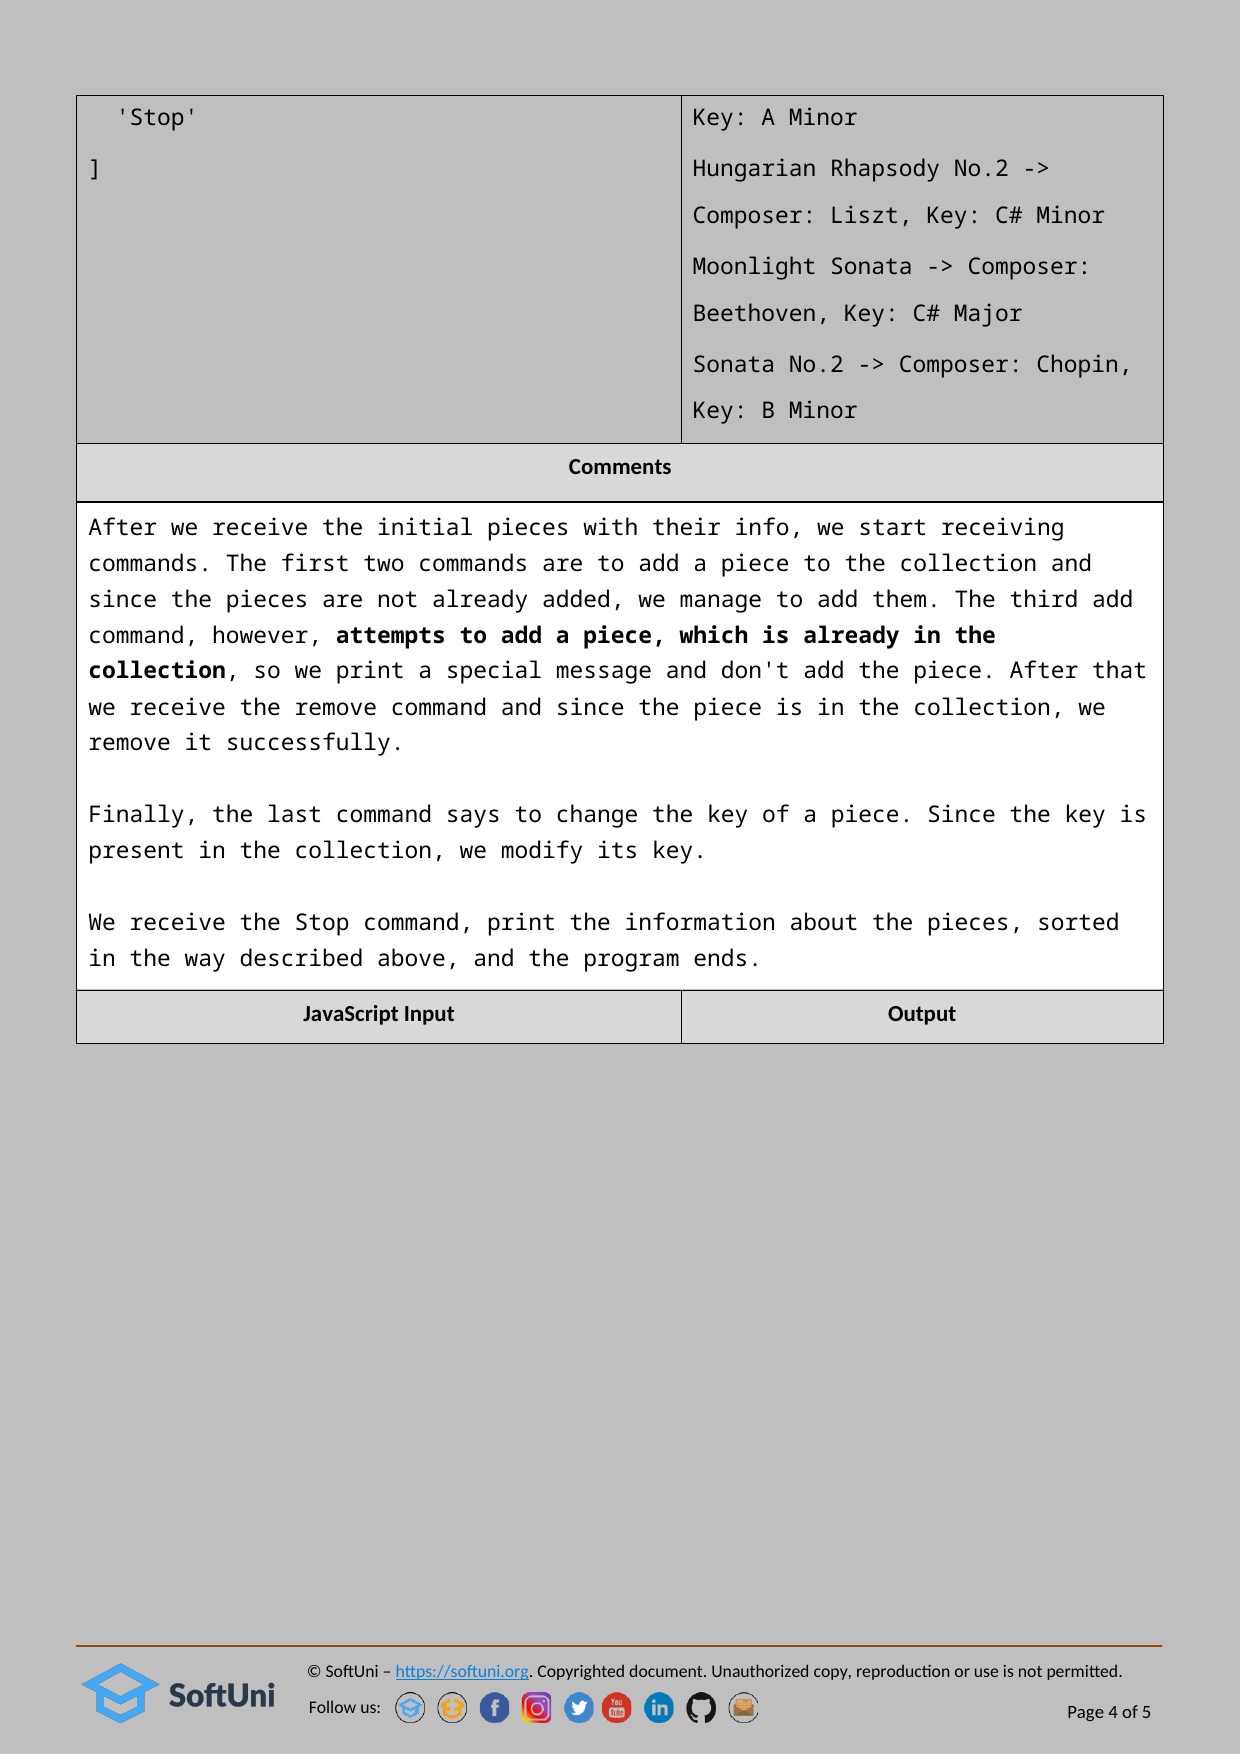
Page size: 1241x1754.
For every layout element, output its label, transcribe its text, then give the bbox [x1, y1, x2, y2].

picture [686, 1692, 716, 1723]
table_cell Output [682, 991, 1163, 1043]
picture [665, 1692, 674, 1701]
picture [644, 1713, 652, 1723]
picture [564, 1692, 594, 1723]
picture [602, 1692, 632, 1723]
picture [728, 1692, 758, 1723]
table_cell After we receive the initial pieces with their info, we start receiving commands. The first two commands are to add a piece to the collection and since the pieces are not already added, we manage to add them. The third add command, however, attempts to add a piece, which is already in the collection, so we print a special message and don't add the piece. After that we receive the remove command and since the piece is in the collection, we remove it successfully. Finally, the last command says to change the key of a piece. Since the key is present in the collection, we modify its key. We receive the Stop command, print the information about the pieces, sorted in the way described above, and the program ends. [77, 503, 1163, 989]
picture [75, 1658, 281, 1729]
picture [395, 1692, 425, 1723]
picture [666, 1715, 674, 1723]
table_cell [682, 96, 1163, 443]
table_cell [77, 96, 681, 443]
picture [521, 1692, 552, 1723]
table_cell Comments [77, 444, 1163, 501]
picture [479, 1692, 510, 1723]
table_cell JavaScript Input [77, 991, 681, 1043]
picture [644, 1692, 654, 1702]
picture [437, 1692, 467, 1723]
picture [658, 1705, 667, 1715]
